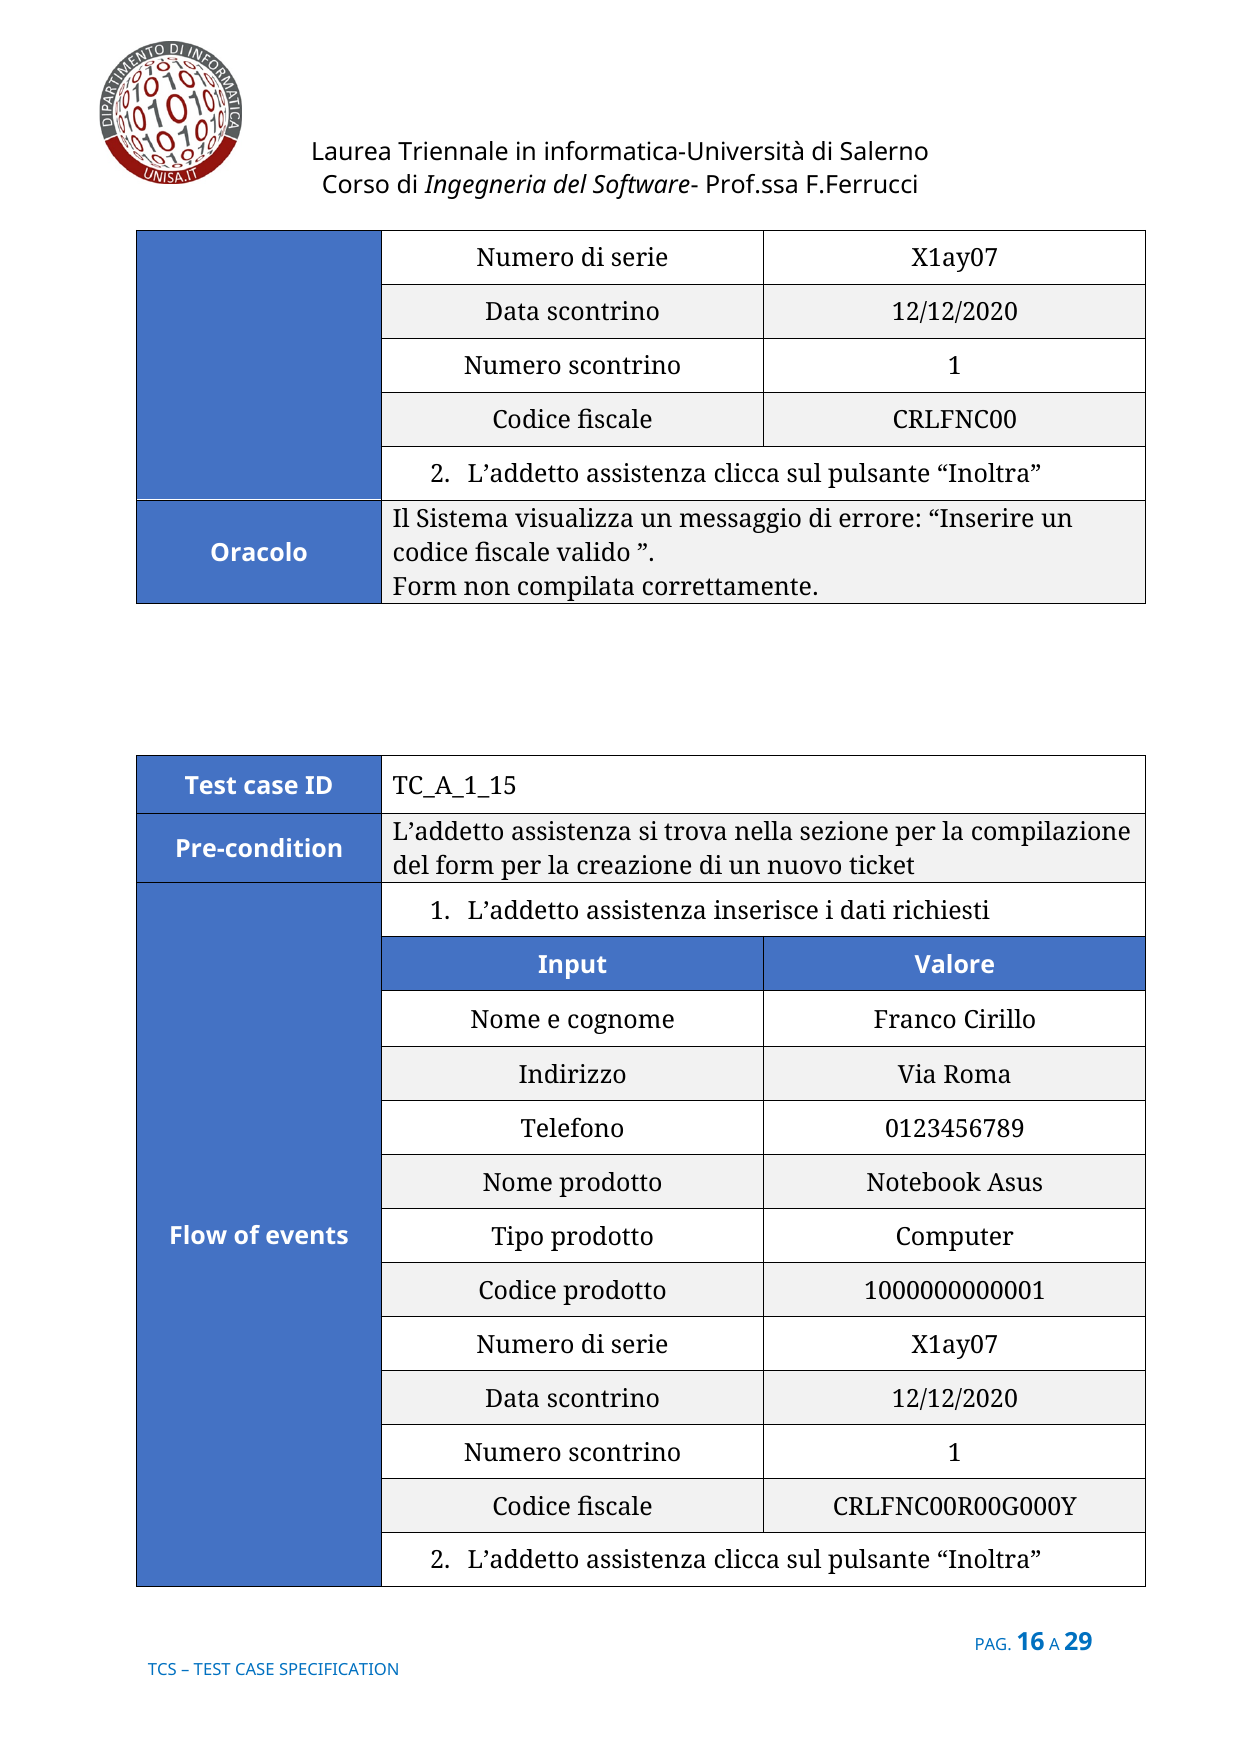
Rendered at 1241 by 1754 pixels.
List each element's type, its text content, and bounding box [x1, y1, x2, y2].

table_cell Nome e cognome [382, 991, 763, 1046]
table_cell Flow of events [137, 883, 381, 1586]
table_cell 0123456789 [764, 1101, 1145, 1154]
table_cell Numero scontrino [382, 1425, 763, 1478]
picture [99, 41, 242, 184]
table_cell CRLFNC00 [764, 393, 1145, 446]
table_cell Codice fiscale [382, 1479, 763, 1532]
table_cell Telefono [382, 1101, 763, 1154]
table_cell X1ay07 [764, 1317, 1145, 1370]
table_cell L’addetto assistenza clicca sul pulsante “Inoltra” [382, 1533, 1145, 1586]
table_cell Codice fiscale [382, 393, 763, 446]
table_header TC_A_1_15 [382, 756, 1145, 813]
table_cell Tipo prodotto [382, 1209, 763, 1262]
table_cell Nome prodotto [382, 1155, 763, 1208]
table_cell Numero di serie [382, 1317, 763, 1370]
table_cell X1ay07 [764, 231, 1145, 284]
table_cell Input [382, 937, 763, 990]
table_cell Valore [764, 937, 1145, 990]
table_cell 1 [764, 339, 1145, 392]
table_cell Oracolo [137, 501, 381, 603]
table_cell 1 [764, 1425, 1145, 1478]
table_cell Computer [764, 1209, 1145, 1262]
table_cell Data scontrino [382, 1371, 763, 1424]
table_cell Numero di serie [382, 231, 763, 284]
table_header Test case ID [137, 756, 381, 813]
table_cell 12/12/2020 [764, 1371, 1145, 1424]
table_cell 1000000000001 [764, 1263, 1145, 1316]
table_cell Codice prodotto [382, 1263, 763, 1316]
table_cell L’addetto assistenza si trova nella sezione per la compilazione del form per la creazione di un nuovo ticket [382, 814, 1145, 882]
table_cell Indirizzo [382, 1047, 763, 1100]
table_cell Notebook Asus [764, 1155, 1145, 1208]
table_cell CRLFNC00R00G000Y [764, 1479, 1145, 1532]
table_cell Via Roma [764, 1047, 1145, 1100]
table_cell Franco Cirillo [764, 991, 1145, 1046]
table_cell L’addetto assistenza inserisce i dati richiesti [382, 883, 1145, 936]
table_cell Il Sistema visualizza un messaggio di errore: “Inserire un codice fiscale valido ”. Form non compilata correttamente. [382, 501, 1145, 603]
table_cell Numero scontrino [382, 339, 763, 392]
table_cell L’addetto assistenza clicca sul pulsante “Inoltra” [382, 447, 1145, 499]
table_cell Data scontrino [382, 285, 763, 338]
table_cell 12/12/2020 [764, 285, 1145, 338]
table_cell Pre-condition [137, 814, 381, 882]
